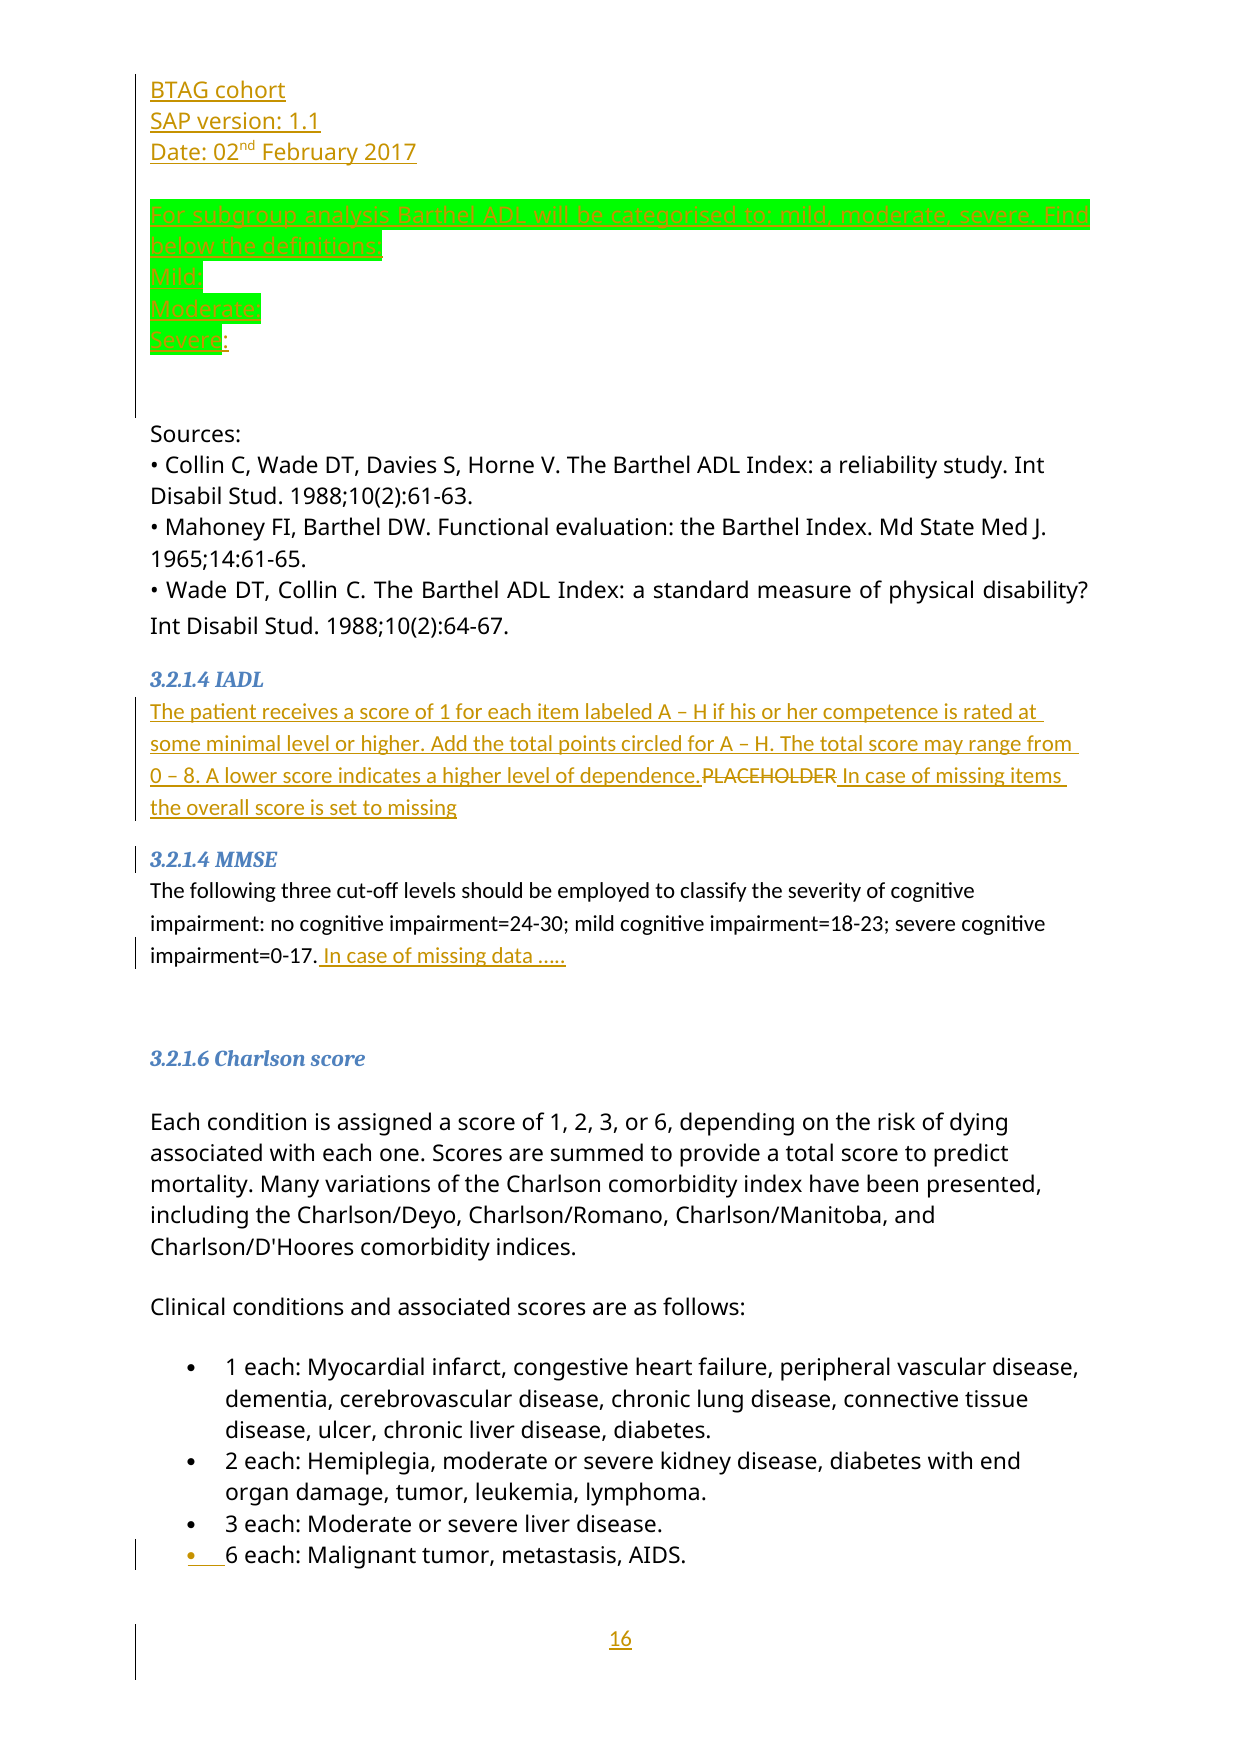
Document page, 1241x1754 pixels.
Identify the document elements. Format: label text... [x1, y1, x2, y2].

text The following three cut-off levels should be employed to classify the severity of cognitive impairment: no cognitive impairment=24-30; mild cognitive impairment=18-23; severe cognitive impairment=0-17. [150, 877, 1090, 969]
text • Mahoney FI, Barthel DW. Functional evaluation: the Barthel Index. Md State Med J. 1965;14:61-65. [150, 511, 1090, 574]
subtitle 3.2.1.6 Charlson score [150, 1046, 1090, 1072]
list 2 each: Hemiplegia, moderate or severe kidney disease, diabetes with end organ damage, tumor, leukemia, lymphoma. [187, 1445, 1090, 1507]
list 1 each: Myocardial infarct, congestive heart failure, peripheral vascular disease, dementia, cerebrovascular disease, chronic lung disease, connective tissue disease, ulcer, chronic liver disease, diabetes. [187, 1351, 1090, 1445]
list 6 each: Malignant tumor, metastasis, AIDS. [187, 1539, 1090, 1570]
text Sources: [150, 418, 1090, 449]
subtitle 3.2.1.4 MMSE [150, 846, 1090, 873]
text Clinical conditions and associated scores are as follows: [150, 1291, 1090, 1322]
text • Collin C, Wade DT, Davies S, Horne V. The Barthel ADL Index: a reliability study. Int Disabil Stud. 1988;10(2):61-63. [150, 449, 1090, 511]
text • Wade DT, Collin C. The Barthel ADL Index: a standard measure of physical disability? Int Disabil Stud. 1988;10(2):64-67. [150, 574, 1090, 641]
subtitle 3.2.1.4 IADL [150, 667, 1090, 693]
list 3 each: Moderate or severe liver disease. [187, 1507, 1090, 1539]
text Each condition is assigned a score of 1, 2, 3, or 6, depending on the risk of dying associated with each one. Scores are summed to provide a total score to predict mortality. Many variations of the Charlson comorbidity index have been presented, including the Charlson/Deyo, Charlson/Romano, Charlson/Manitoba, and Charlson/D'Hoores comorbidity indices. [150, 1105, 1090, 1262]
